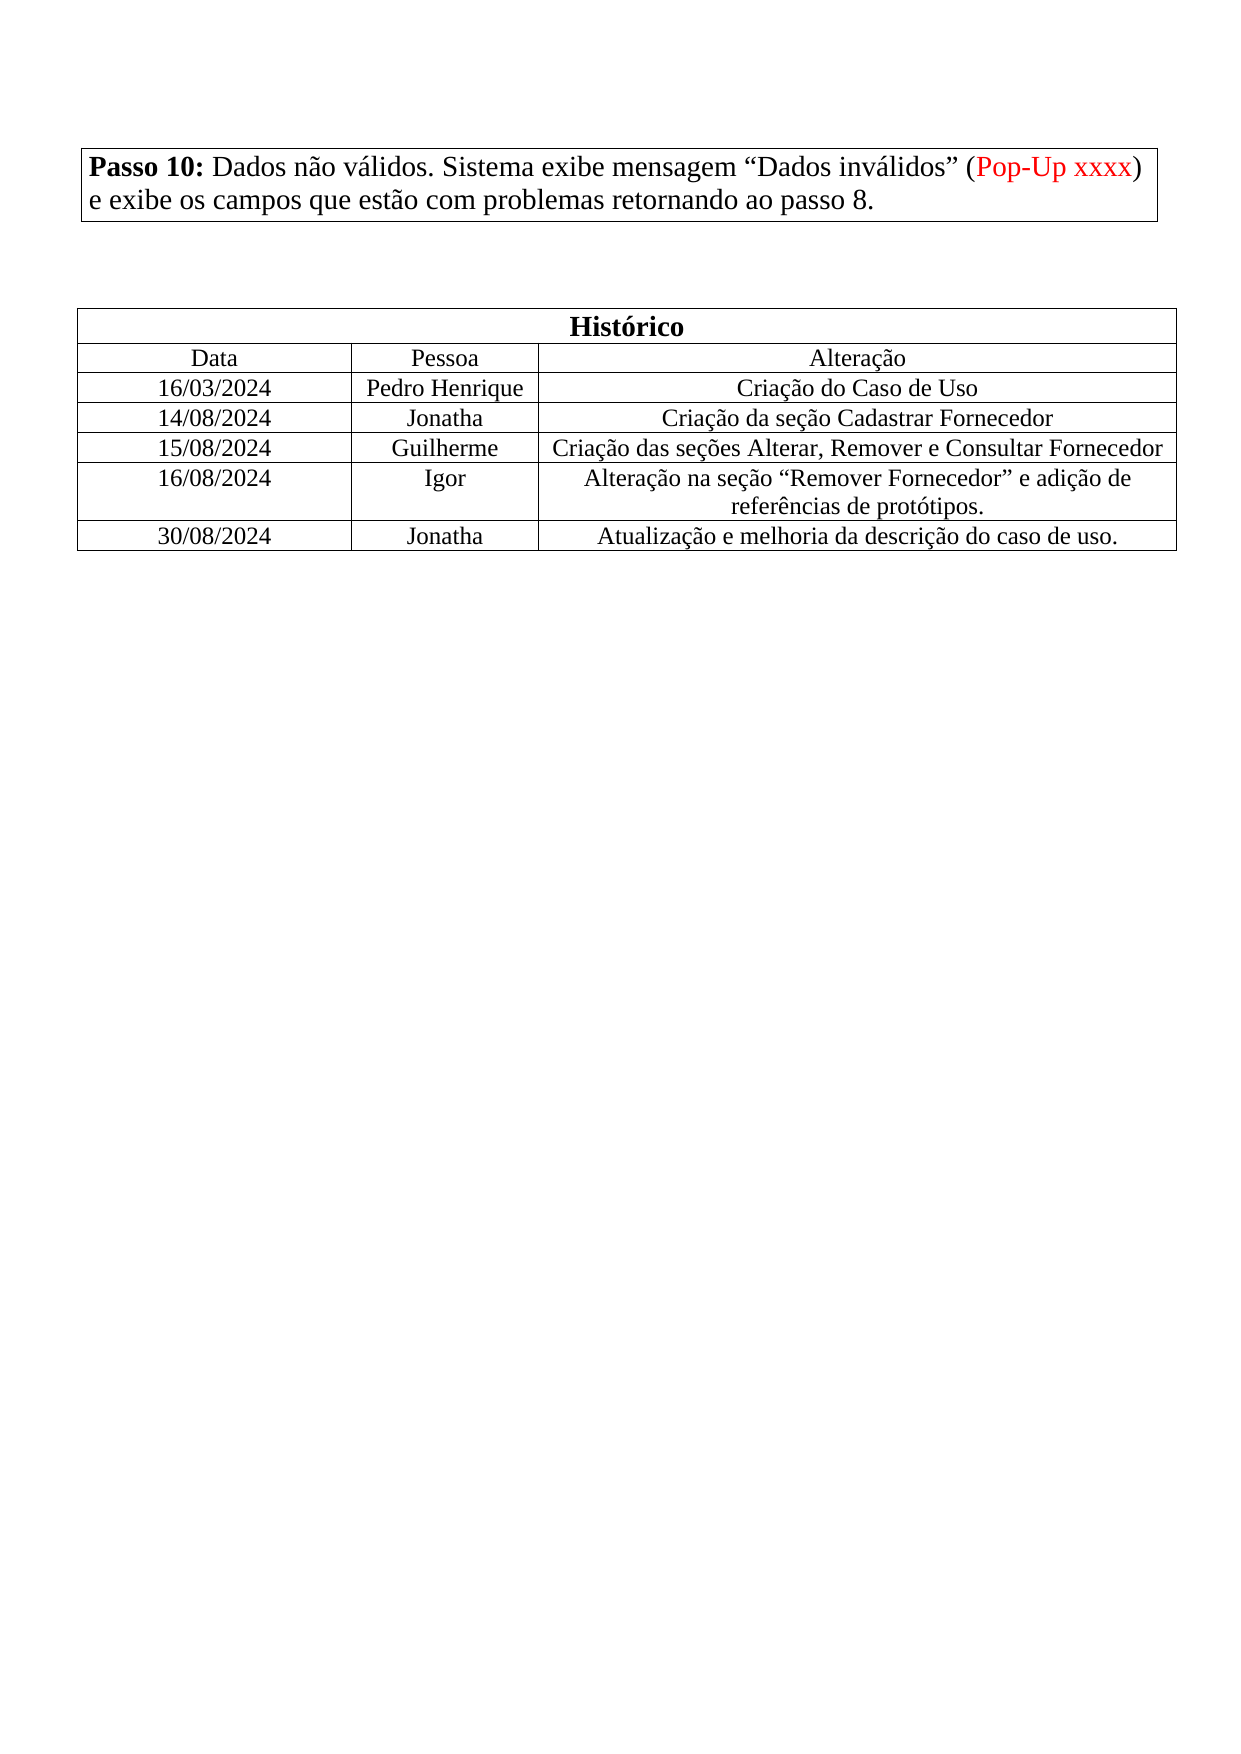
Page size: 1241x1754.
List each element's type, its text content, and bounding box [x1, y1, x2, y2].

table_cell Alteração na seção “Remover Fornecedor” e adição de referências de protótipos. [539, 463, 1176, 520]
table_cell Passo 10: Dados não válidos. Sistema exibe mensagem “Dados inválidos” (Pop-Up xxxx) e exibe os campos que estão com problemas retornando ao passo 8. [82, 149, 1157, 221]
table_cell 14/08/2024 [78, 403, 351, 432]
table_cell Criação das seções Alterar, Remover e Consultar Fornecedor [539, 433, 1176, 462]
table_cell Jonatha [352, 403, 538, 432]
table_cell Igor [352, 463, 538, 520]
table_cell Pedro Henrique [352, 373, 538, 402]
table_cell 16/03/2024 [78, 373, 351, 402]
table_cell Data [78, 344, 351, 372]
table_cell Atualização e melhoria da descrição do caso de uso. [539, 521, 1176, 550]
table_cell 30/08/2024 [78, 521, 351, 550]
table_cell Pessoa [352, 344, 538, 372]
table_cell Guilherme [352, 433, 538, 462]
table_cell Criação do Caso de Uso [539, 373, 1176, 402]
table_cell 15/08/2024 [78, 433, 351, 462]
table_cell Criação da seção Cadastrar Fornecedor [539, 403, 1176, 432]
table_cell 16/08/2024 [78, 463, 351, 520]
table_cell Jonatha [352, 521, 538, 550]
table_header Histórico [78, 309, 1176, 342]
table_cell Alteração [539, 344, 1176, 372]
